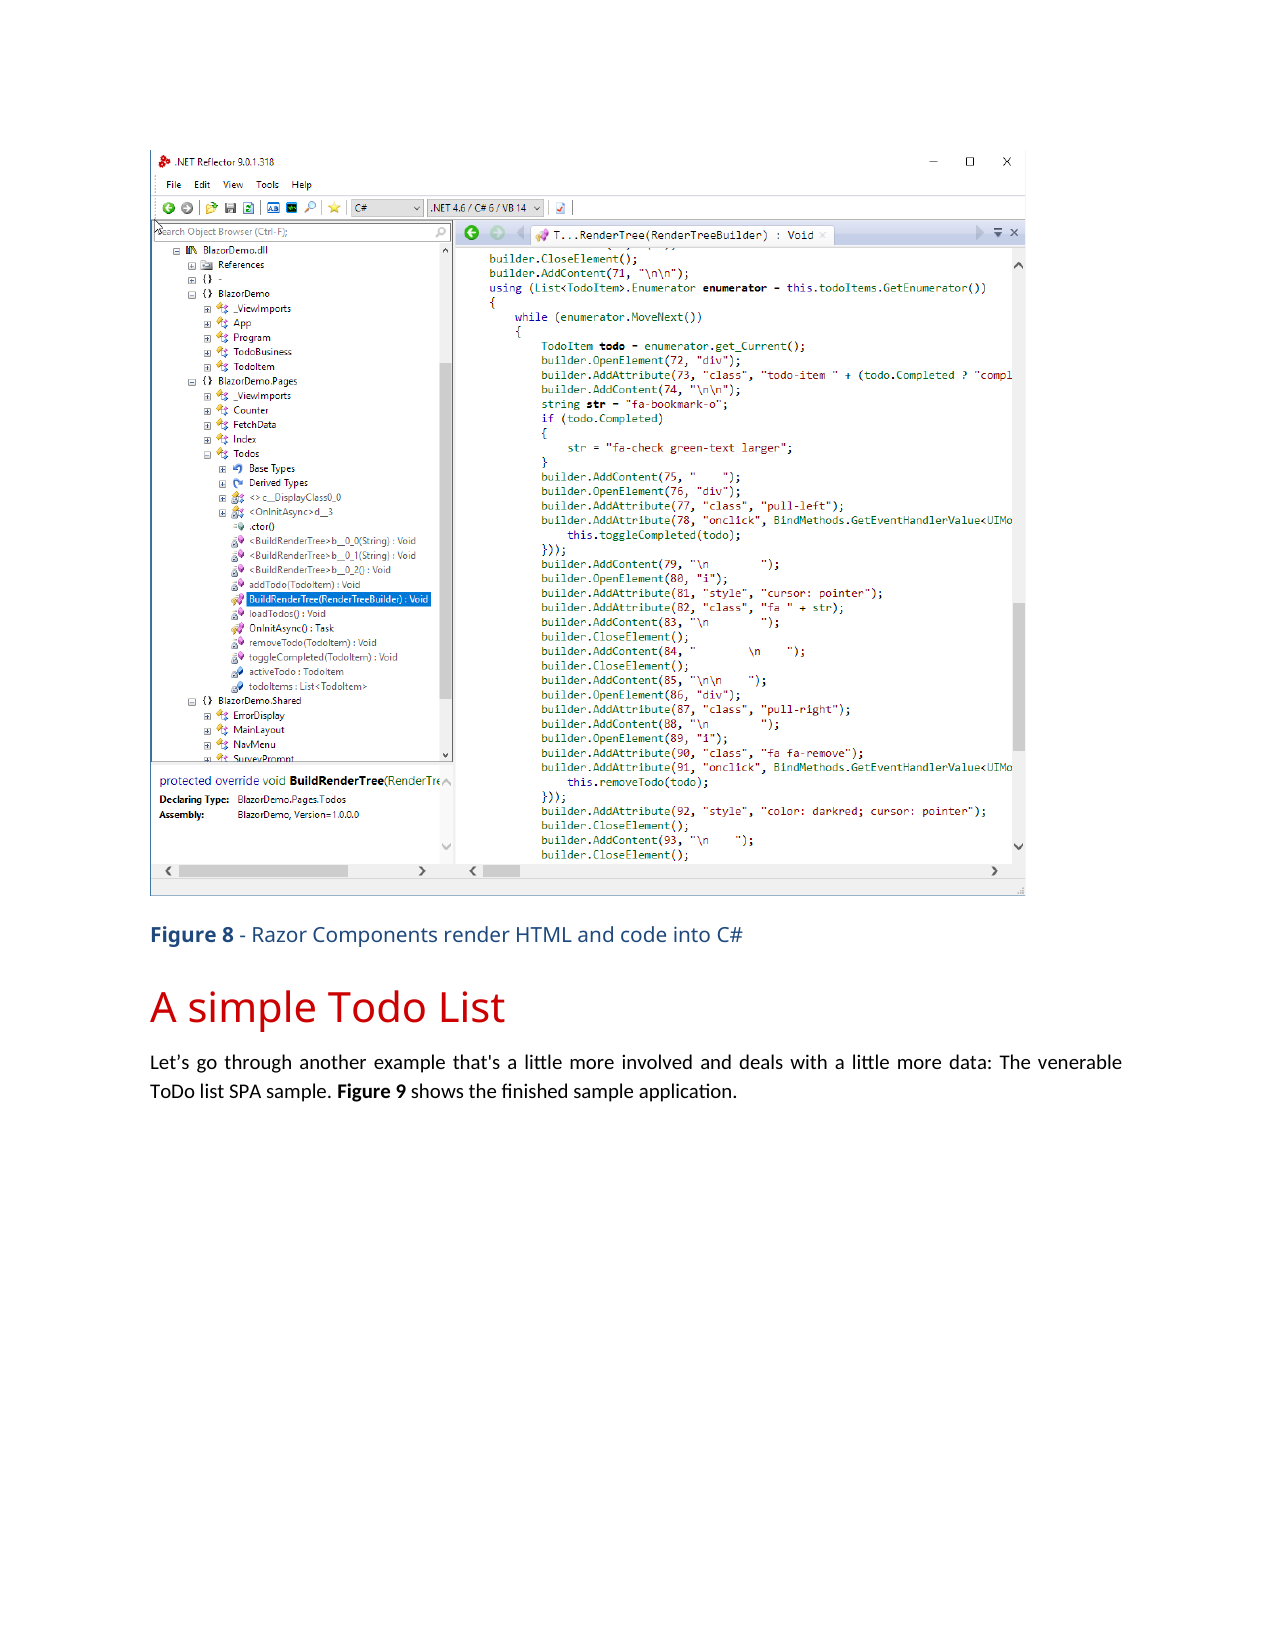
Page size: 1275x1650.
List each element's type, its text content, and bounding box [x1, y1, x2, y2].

text Figure 8 - Razor Components render HTML and code into C# [150, 921, 1125, 949]
text Let’s go through another example that's a little more involved and deals with a little more data: The venerable ToDo list SPA sample. Figure 9 shows the finished sample application. [150, 1049, 1125, 1104]
subtitle A simple Todo List [150, 978, 1125, 1035]
picture [150, 150, 1025, 896]
